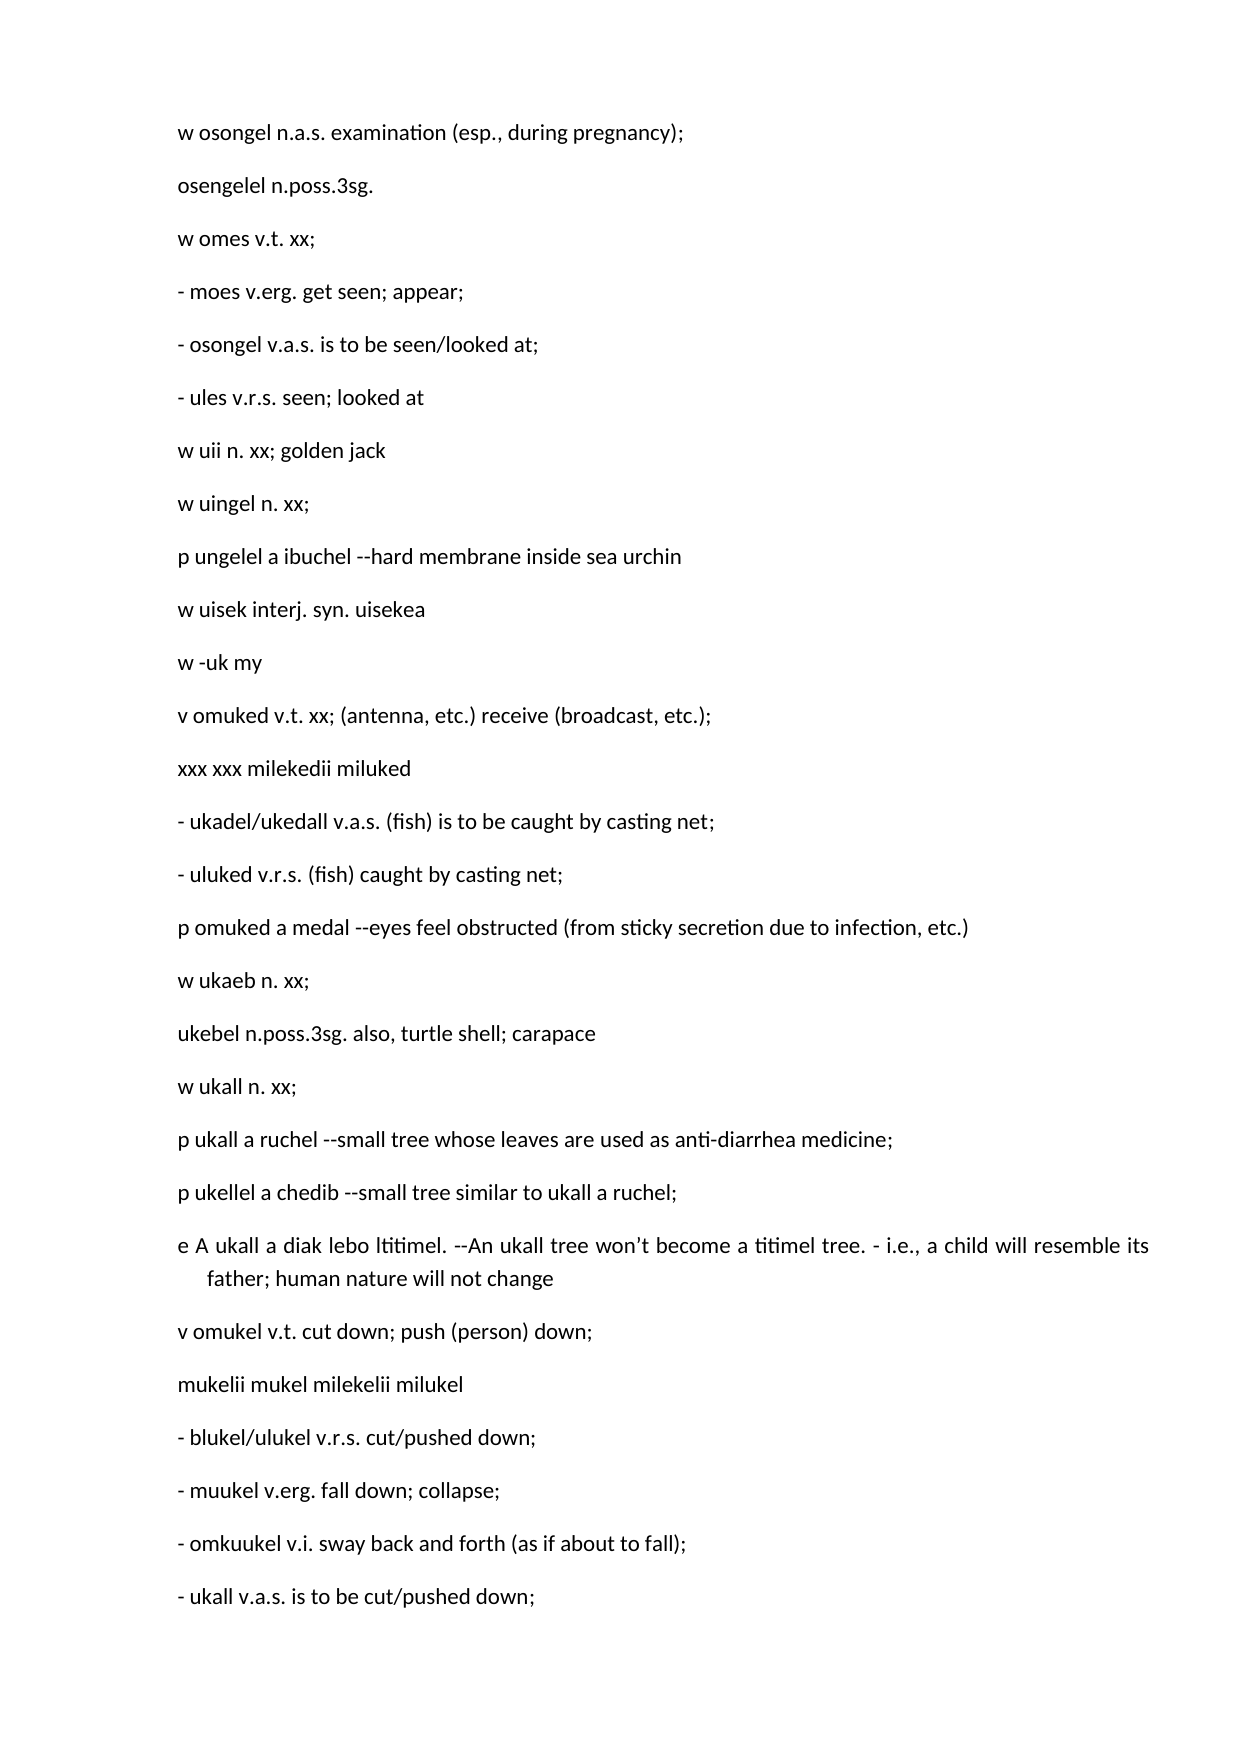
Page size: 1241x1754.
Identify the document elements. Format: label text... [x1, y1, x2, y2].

text - ules v.r.s. seen; looked at [177, 383, 1152, 411]
text e A ukall a diak lebo ltitimel. --An ukall tree won’t become a titimel tree. - i.e., a child will resemble its father; human nature will not change [177, 1232, 1152, 1292]
text p omuked a medal --eyes feel obstructed (from sticky secretion due to infection, etc.) [177, 913, 1152, 941]
text osengelel n.poss.3sg. [177, 171, 1152, 199]
text - osongel v.a.s. is to be seen/looked at; [177, 330, 1152, 358]
text - moes v.erg. get seen; appear; [177, 277, 1152, 305]
text v omukel v.t. cut down; push (person) down; [177, 1317, 1152, 1345]
text w uii n. xx; golden jack [177, 436, 1152, 464]
text p ukellel a chedib --small tree similar to ukall a ruchel; [177, 1178, 1152, 1207]
text w omes v.t. xx; [177, 224, 1152, 252]
text w ukaeb n. xx; [177, 966, 1152, 994]
text mukelii mukel milekelii milukel [177, 1370, 1152, 1398]
text - muukel v.erg. fall down; collapse; [177, 1476, 1152, 1504]
text - blukel/ulukel v.r.s. cut/pushed down; [177, 1423, 1152, 1451]
text - omkuukel v.i. sway back and forth (as if about to fall); [177, 1529, 1152, 1557]
text w uingel n. xx; [177, 489, 1152, 517]
text - ukadel/ukedall v.a.s. (fish) is to be caught by casting net; [177, 807, 1152, 835]
text w osongel n.a.s. examination (esp., during pregnancy); [177, 118, 1152, 146]
text w -uk my [177, 648, 1152, 676]
text p ukall a ruchel --small tree whose leaves are used as anti-diarrhea medicine; [177, 1126, 1152, 1153]
text w uisek interj. syn. uisekea [177, 595, 1152, 623]
text v omuked v.t. xx; (antenna, etc.) receive (broadcast, etc.); [177, 701, 1152, 729]
text ukebel n.poss.3sg. also, turtle shell; carapace [177, 1019, 1152, 1047]
text - uluked v.r.s. (fish) caught by casting net; [177, 860, 1152, 888]
text p ungelel a ibuchel --hard membrane inside sea urchin [177, 542, 1152, 570]
text w ukall n. xx; [177, 1072, 1152, 1101]
text - ukall v.a.s. is to be cut/pushed down; [177, 1582, 1152, 1610]
text xxx xxx milekedii miluked [177, 754, 1152, 782]
